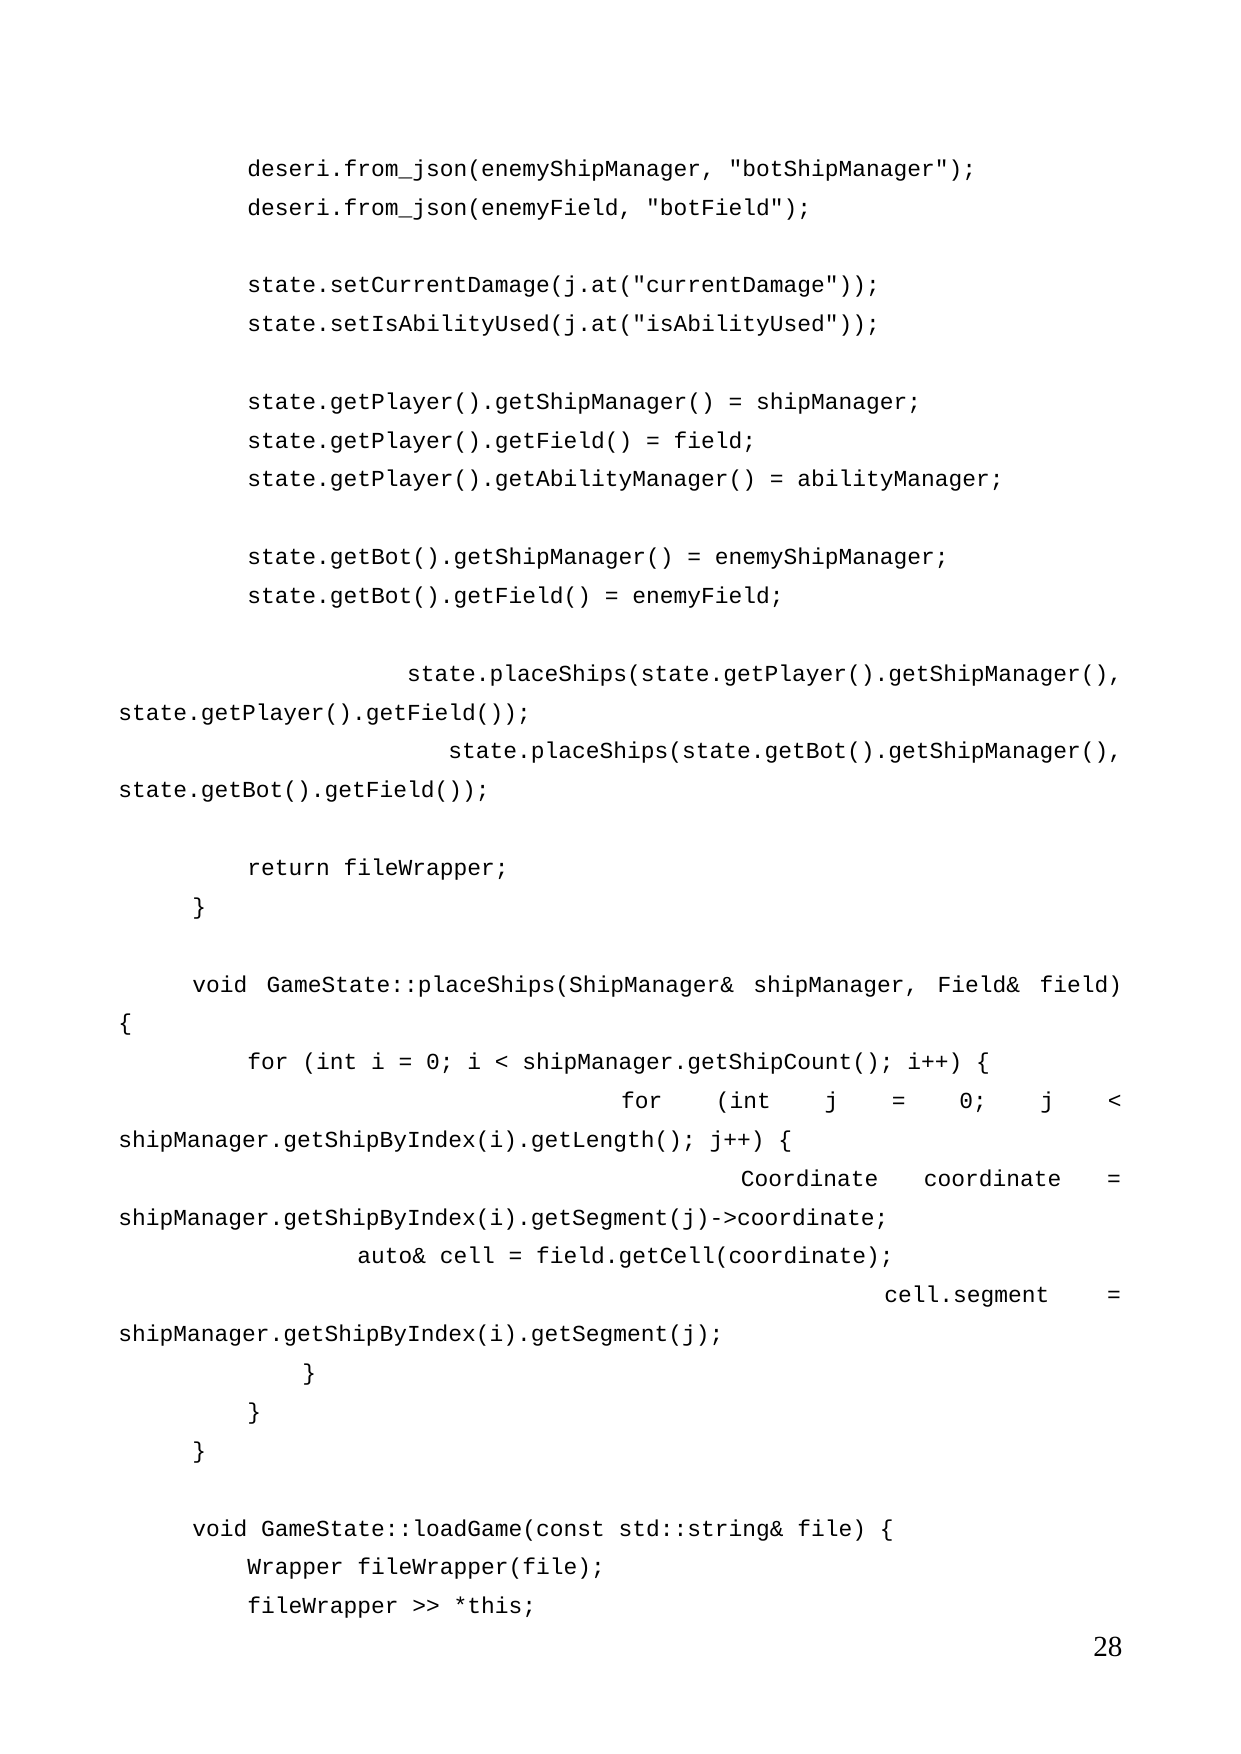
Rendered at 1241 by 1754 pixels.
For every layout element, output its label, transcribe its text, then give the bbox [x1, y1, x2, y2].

text state.getPlayer().getShipManager() = shipManager; [118, 390, 1122, 416]
text void GameState::placeShips(ShipManager& shipManager, Field& field) { [118, 973, 1122, 1038]
text } [118, 895, 1122, 921]
text state.placeShips(state.getPlayer().getShipManager(), state.getPlayer().getField()); [118, 662, 1122, 727]
text state.placeShips(state.getBot().getShipManager(), state.getBot().getField()); [118, 740, 1122, 804]
text auto& cell = field.getCell(coordinate); [118, 1245, 1122, 1271]
text return fileWrapper; [118, 856, 1122, 882]
text } [118, 1361, 1122, 1387]
text cell.segment = shipManager.getShipByIndex(i).getSegment(j); [118, 1284, 1122, 1348]
text Coordinate coordinate = shipManager.getShipByIndex(i).getSegment(j)->coordinate; [118, 1167, 1122, 1232]
text deseri.from_json(enemyField, "botField"); [118, 196, 1122, 222]
text state.setCurrentDamage(j.at("currentDamage")); [118, 273, 1122, 299]
text state.getPlayer().getAbilityManager() = abilityManager; [118, 468, 1122, 494]
text } [118, 1400, 1122, 1426]
text state.setIsAbilityUsed(j.at("isAbilityUsed")); [118, 312, 1122, 338]
text for (int i = 0; i < shipManager.getShipCount(); i++) { [118, 1051, 1122, 1077]
text fileWrapper >> *this; [118, 1594, 1122, 1621]
text state.getBot().getField() = enemyField; [118, 584, 1122, 610]
text state.getPlayer().getField() = field; [118, 429, 1122, 455]
text Wrapper fileWrapper(file); [118, 1556, 1122, 1582]
text for (int j = 0; j < shipManager.getShipByIndex(i).getLength(); j++) { [118, 1089, 1122, 1154]
text void GameState::loadGame(const std::string& file) { [118, 1517, 1122, 1543]
text deseri.from_json(enemyShipManager, "botShipManager"); [118, 157, 1122, 183]
text state.getBot().getShipManager() = enemyShipManager; [118, 546, 1122, 571]
text } [118, 1439, 1122, 1465]
